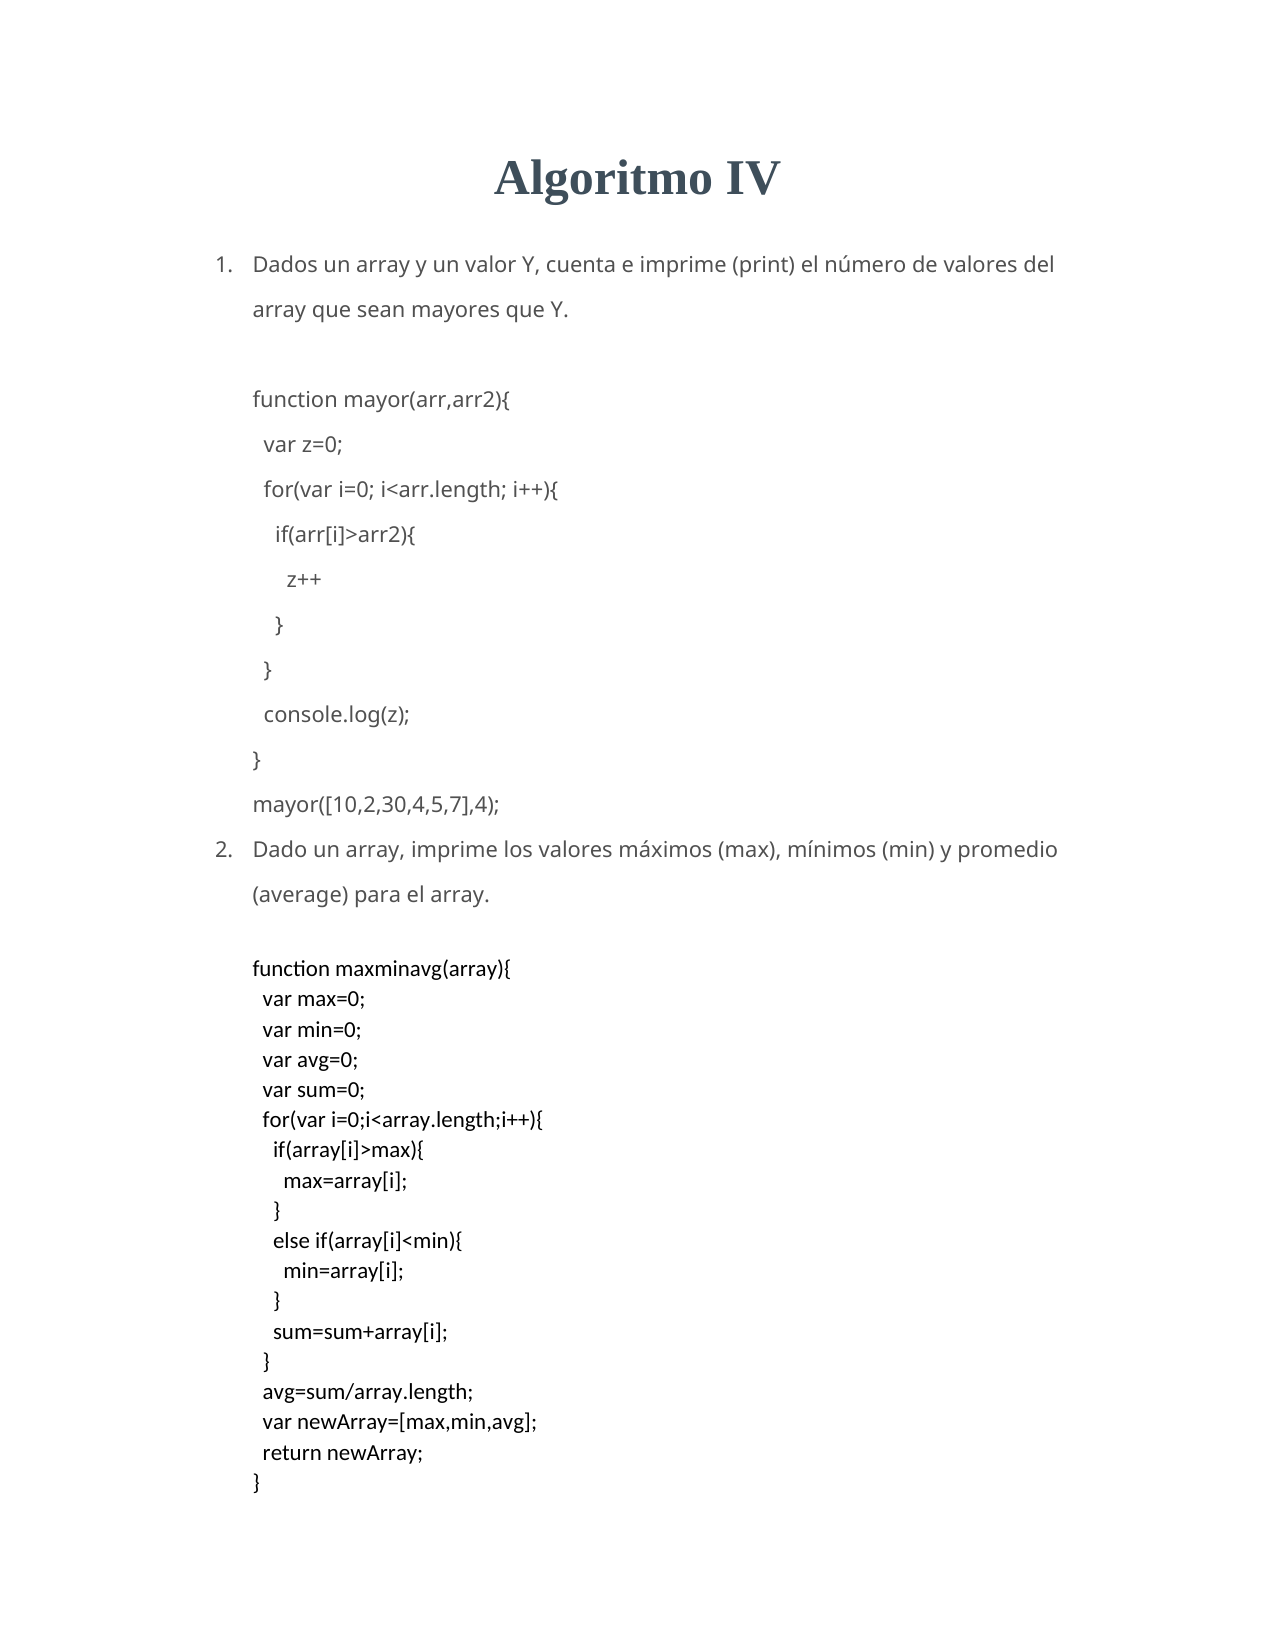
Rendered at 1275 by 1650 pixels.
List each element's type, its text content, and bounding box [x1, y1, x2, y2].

text Algoritmo IV [177, 148, 1098, 205]
text console.log(z); [252, 684, 1098, 729]
list var min=0; [252, 1015, 1098, 1043]
text z++ [252, 549, 1098, 594]
text if(arr[i]>arr2){ [252, 504, 1098, 549]
list var avg=0; [252, 1045, 1098, 1073]
list Dado un array, imprime los valores máximos (max), mínimos (min) y promedio (average) para el array. [215, 819, 1098, 909]
list var newArray=[max,min,avg]; [252, 1407, 1098, 1435]
list sum=sum+array[i]; [252, 1317, 1098, 1345]
list Dados un array y un valor Y, cuenta e imprime (print) el número de valores del array que sean mayores que Y. [215, 234, 1098, 324]
list if(array[i]>max){ [252, 1136, 1098, 1163]
text function mayor(arr,arr2){ [252, 369, 1098, 414]
list } [252, 1347, 1098, 1375]
list var max=0; [252, 984, 1098, 1012]
list var sum=0; [252, 1075, 1098, 1103]
list return newArray; [252, 1438, 1098, 1466]
text } [252, 639, 1098, 684]
list else if(array[i]<min){ [252, 1226, 1098, 1254]
list } [252, 1196, 1098, 1224]
list avg=sum/array.length; [252, 1377, 1098, 1405]
text for(var i=0; i<arr.length; i++){ [252, 459, 1098, 504]
text } [252, 594, 1098, 639]
text } [252, 729, 1098, 774]
list for(var i=0;i<array.length;i++){ [252, 1105, 1098, 1133]
list max=array[i]; [252, 1166, 1098, 1194]
list function maxminavg(array){ [252, 954, 1098, 982]
text mayor([10,2,30,4,5,7],4); [252, 774, 1098, 819]
list } [252, 1287, 1098, 1314]
list min=array[i]; [252, 1256, 1098, 1284]
text var z=0; [252, 414, 1098, 459]
list } [252, 1468, 1098, 1496]
